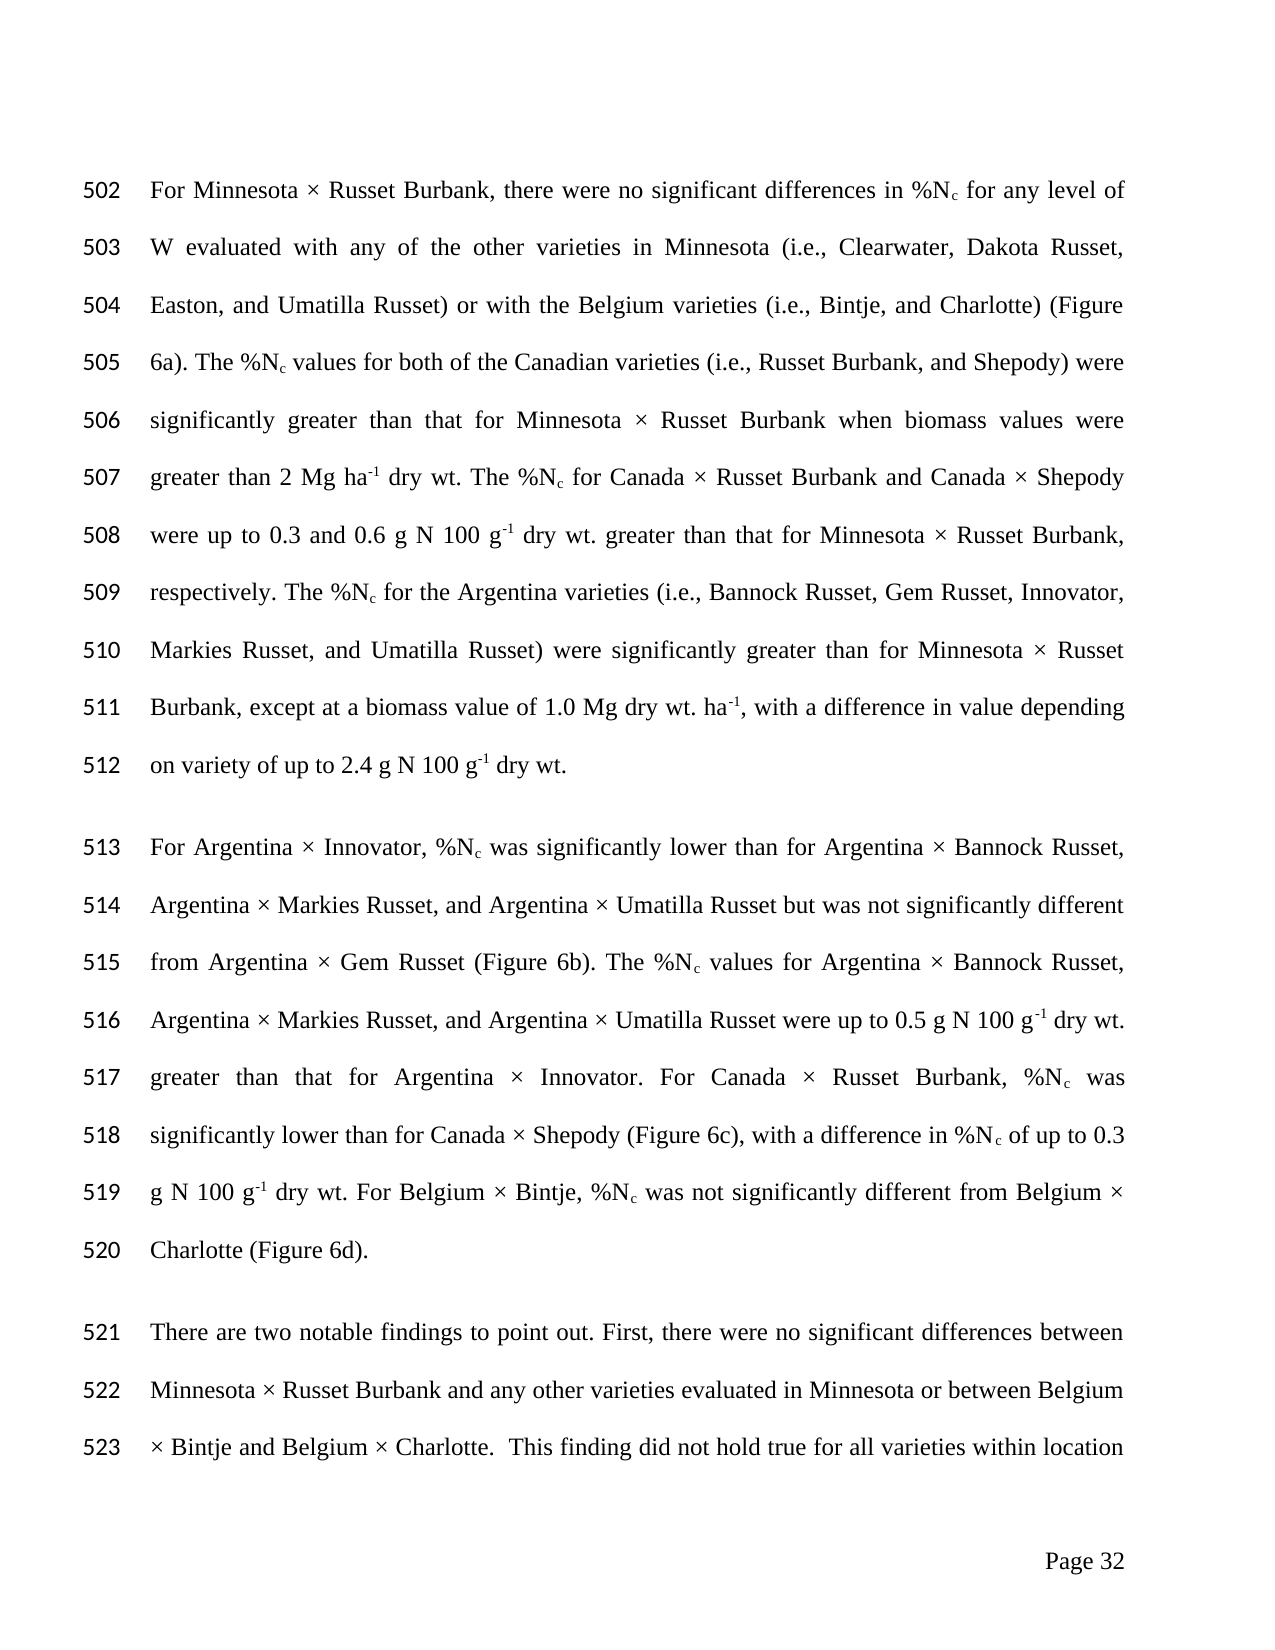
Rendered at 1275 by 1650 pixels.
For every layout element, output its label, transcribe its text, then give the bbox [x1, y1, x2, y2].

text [150, 1317, 1125, 1461]
text For Argentina × Innovator, %Nc was significantly lower than for Argentina × Bannock Russet, Argentina × Markies Russet, and Argentina × Umatilla Russet but was not significantly different from Argentina × Gem Russet (Figure 6b). The %Nc values for Argentina × Bannock Russet, Argentina × Markies Russet, and Argentina × Umatilla Russet were up to 0.5 g N 100 g-1 dry wt. greater than that for Argentina × Innovator. For Canada × Russet Burbank, %Nc was significantly lower than for Canada × Shepody (Figure 6c), with a difference in %Nc of up to 0.3 g N 100 g-1 dry wt. For Belgium × Bintje, %Nc was not significantly different from Belgium × Charlotte (Figure 6d). [150, 832, 1125, 1264]
text For Minnesota × Russet Burbank, there were no significant differences in %Nc for any level of W evaluated with any of the other varieties in Minnesota (i.e., Clearwater, Dakota Russet, Easton, and Umatilla Russet) or with the Belgium varieties (i.e., Bintje, and Charlotte) (Figure 6a). The %Nc values for both of the Canadian varieties (i.e., Russet Burbank, and Shepody) were significantly greater than that for Minnesota × Russet Burbank when biomass values were greater than 2 Mg ha-1 dry wt. The %Nc for Canada × Russet Burbank and Canada × Shepody were up to 0.3 and 0.6 g N 100 g-1 dry wt. greater than that for Minnesota × Russet Burbank, respectively. The %Nc for the Argentina varieties (i.e., Bannock Russet, Gem Russet, Innovator, Markies Russet, and Umatilla Russet) were significantly greater than for Minnesota × Russet Burbank, except at a biomass value of 1.0 Mg dry wt. ha-1, with a difference in value depending on variety of up to 2.4 g N 100 g-1 dry wt. [150, 175, 1125, 779]
